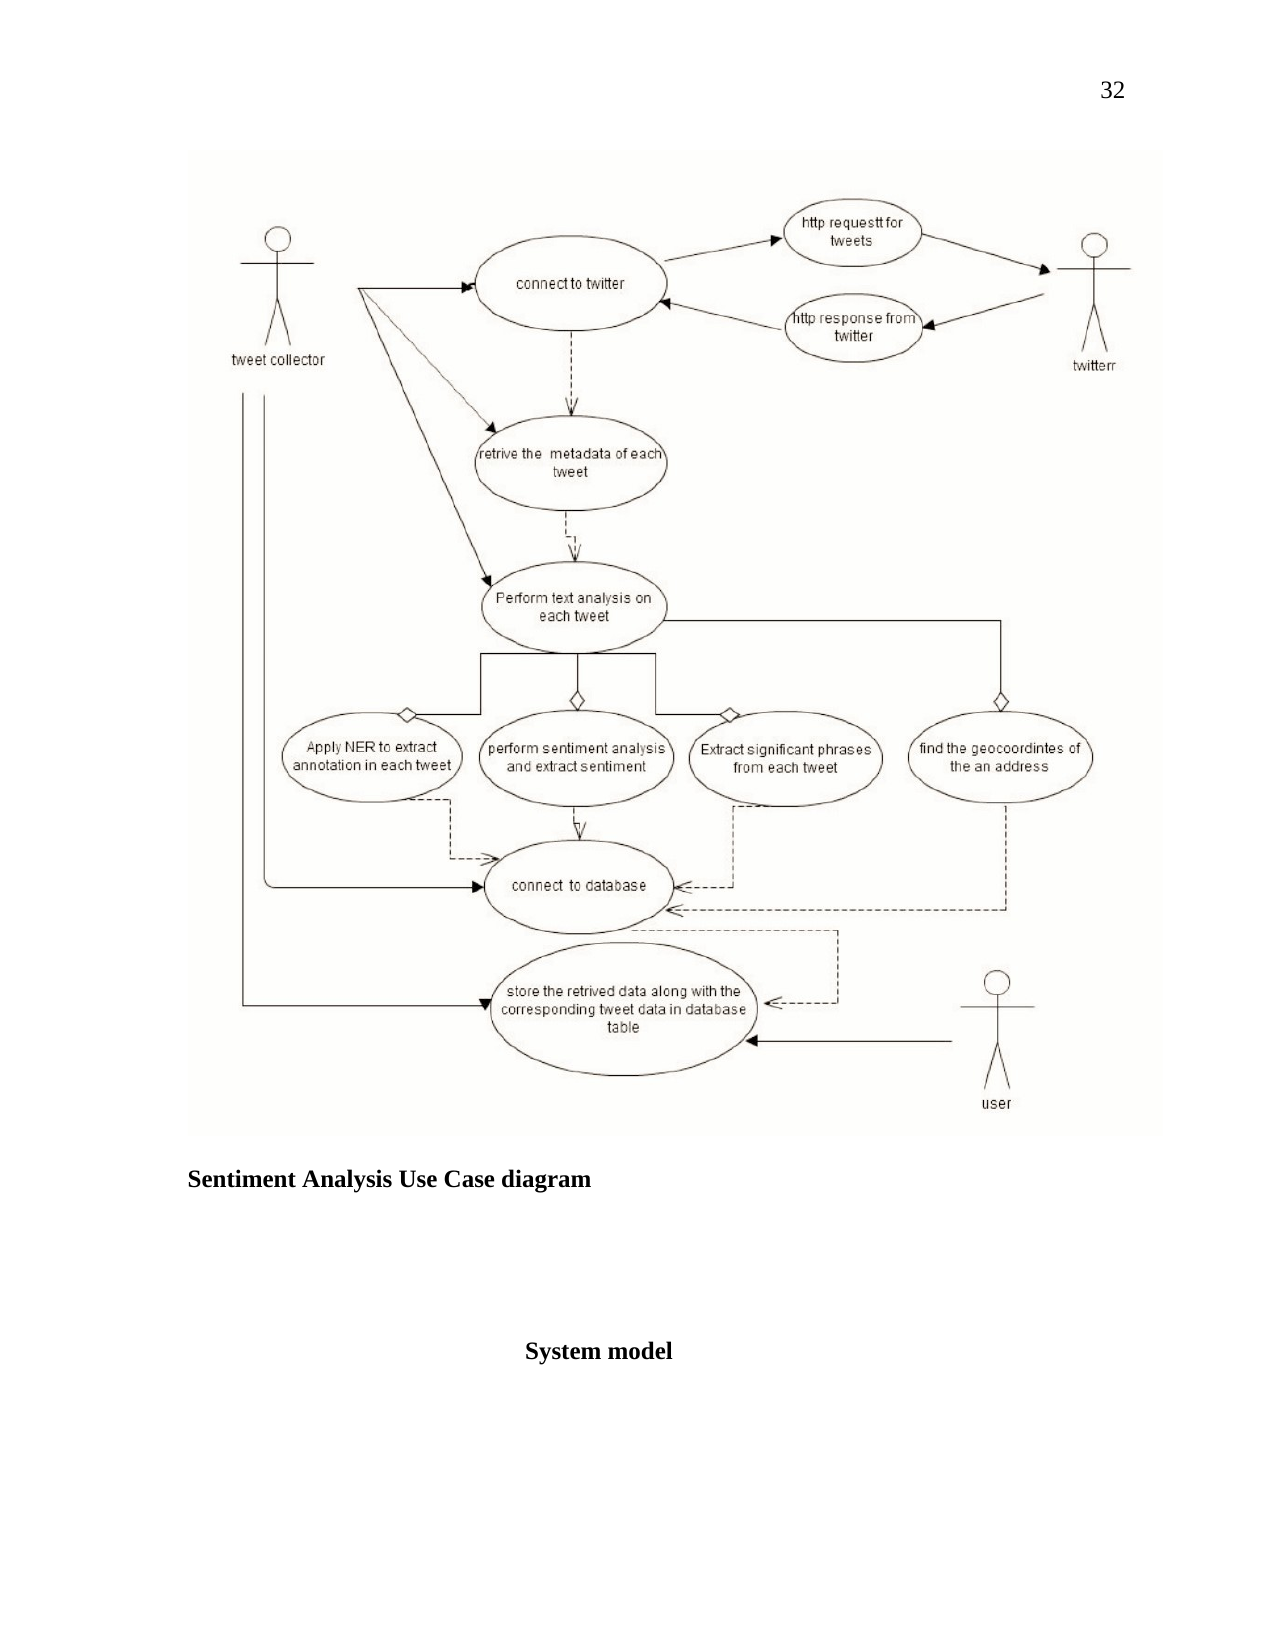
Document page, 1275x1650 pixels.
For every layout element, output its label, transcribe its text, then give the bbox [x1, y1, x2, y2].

list Sentiment Senwkjfb Geo ewkjfb Sentiment Analysis class diagram Sentiment Analysis sequence diagram Sentiment Analysis Use Case diagram [187, 1136, 1125, 1193]
picture [187, 150, 1163, 1136]
list System model [450, 1336, 1125, 1480]
